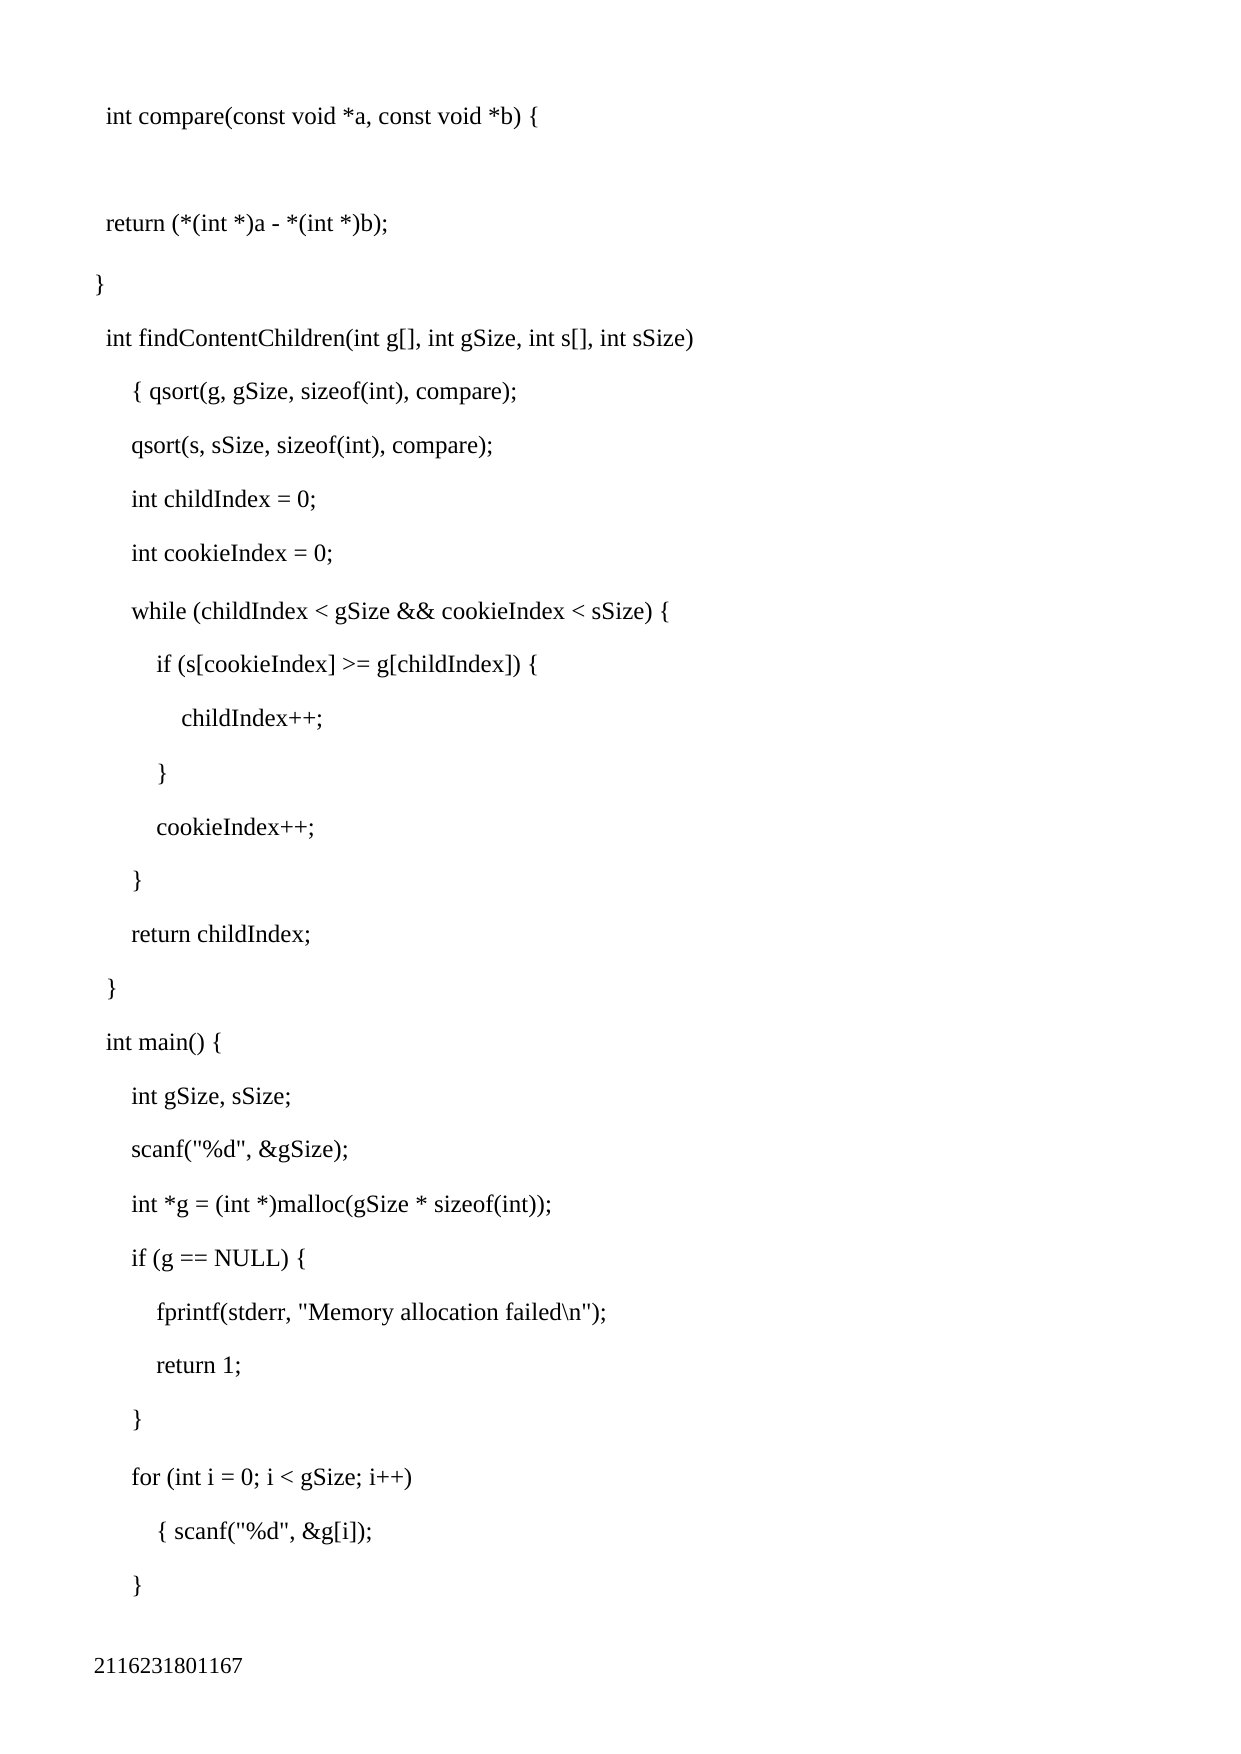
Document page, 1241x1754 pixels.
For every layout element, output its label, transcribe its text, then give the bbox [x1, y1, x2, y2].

text int main() { [106, 1027, 1155, 1056]
text } [131, 866, 1155, 894]
text int *g = (int *)malloc(gSize * sizeof(int)); if (g == NULL) { [131, 1189, 555, 1271]
text } [131, 1404, 1155, 1433]
text int cookieIndex = 0; [131, 538, 1155, 567]
text int gSize, sSize; scanf("%d", &gSize); [131, 1081, 349, 1163]
text return childIndex; [131, 919, 1155, 948]
text qsort(s, sSize, sizeof(int), compare); int childIndex = 0; [131, 430, 510, 513]
text fprintf(stderr, "Memory allocation failed\n"); return 1; [156, 1297, 647, 1379]
text for (int i = 0; i < gSize; i++) { scanf("%d", &g[i]); [131, 1462, 476, 1545]
text int compare(const void *a, const void *b) { [106, 101, 593, 130]
text } [106, 973, 1155, 1002]
text int findContentChildren(int g[], int gSize, int s[], int sSize) { qsort(g, gSize, sizeof(int), compare); [106, 323, 723, 405]
text } [131, 1570, 1155, 1599]
text } [156, 758, 1155, 786]
text return (*(int *)a - *(int *)b); [106, 208, 593, 237]
text childIndex++; [181, 703, 1155, 732]
text cookieIndex++; [156, 812, 1155, 840]
text while (childIndex < gSize && cookieIndex < sSize) { if (s[cookieIndex] >= g[childIndex]) { [131, 596, 673, 678]
text } [94, 269, 1155, 297]
